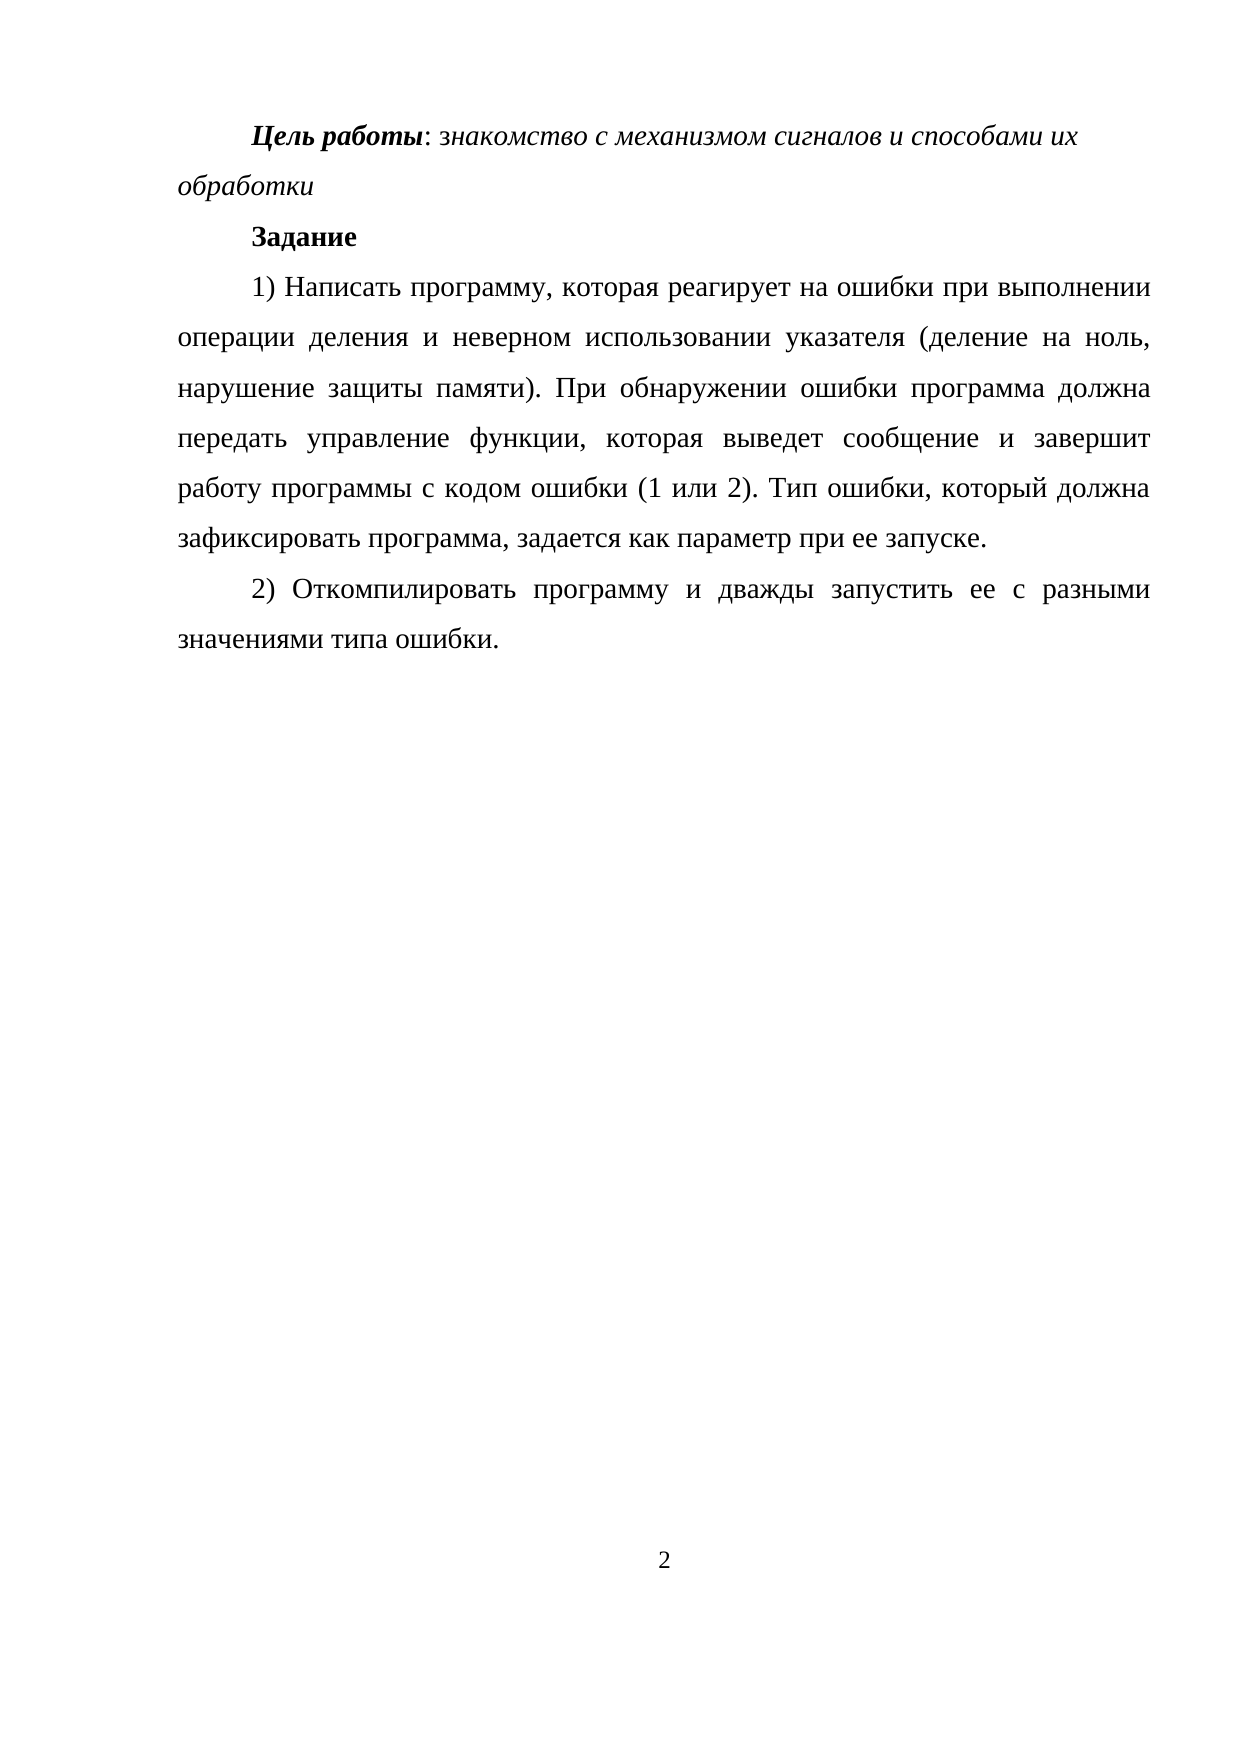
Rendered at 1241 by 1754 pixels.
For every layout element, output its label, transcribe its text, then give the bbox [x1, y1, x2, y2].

text Цель работы: знакомство с механизмом сигналов и способами их обработки [177, 118, 1152, 202]
text Задание [177, 219, 1152, 252]
text 2) Откомпилировать программу и дважды запустить ее с разными значениями типа ошибки. [177, 571, 1152, 655]
text 1) Написать программу, которая реагирует на ошибки при выполнении операции деления и неверном использовании указателя (деление на ноль, нарушение защиты памяти). При обнаружении ошибки программа должна передать управление функции, которая выведет сообщение и завершит работу программы с кодом ошибки (1 или 2). Тип ошибки, который должна зафиксировать программа, задается как параметр при ее запуске. [177, 269, 1152, 554]
